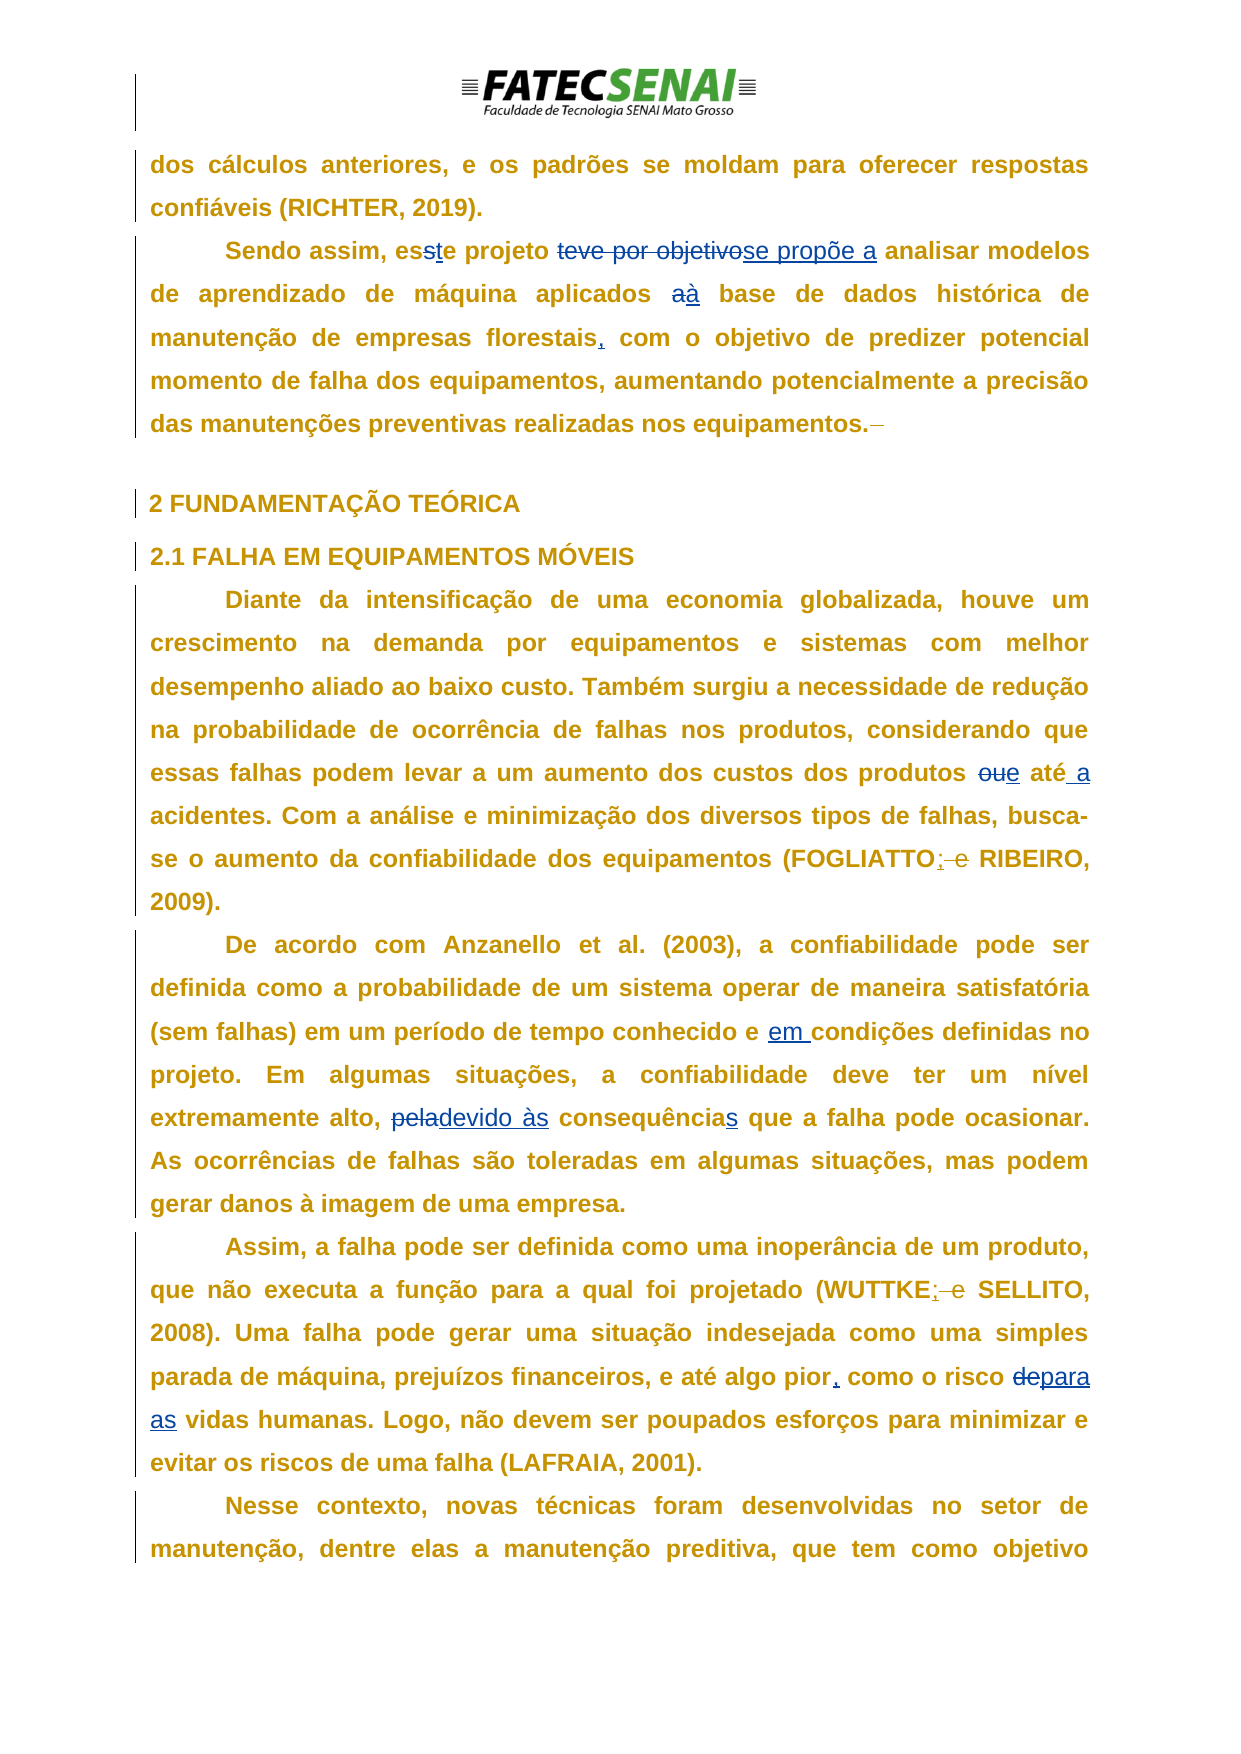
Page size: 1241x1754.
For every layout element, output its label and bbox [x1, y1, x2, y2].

picture [435, 58, 781, 129]
